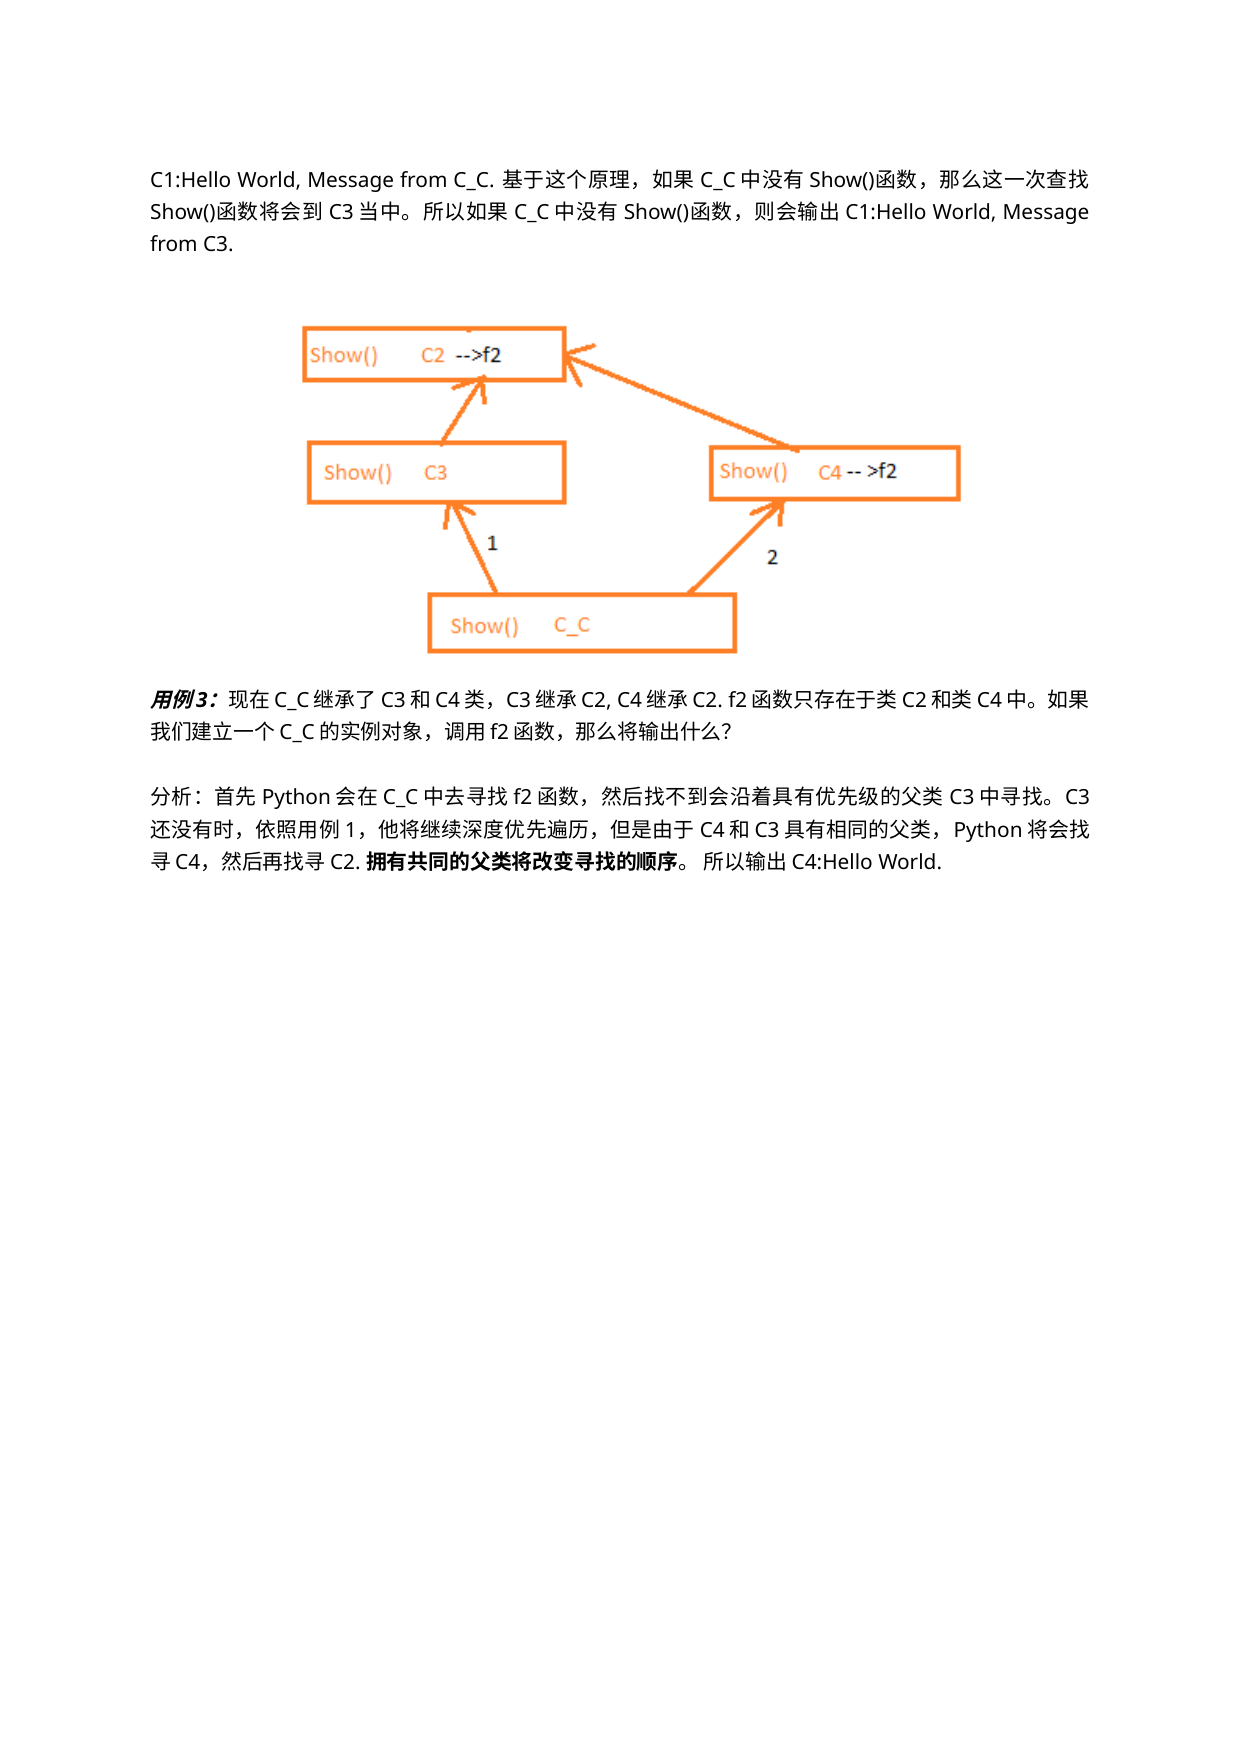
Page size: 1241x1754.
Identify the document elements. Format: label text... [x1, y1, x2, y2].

text 分析：首先Python会在C_C中去寻找f2函数，然后找不到会沿着具有优先级的父类C3中寻找。C3 还没有时，依照用例1，他将继续深度优先遍历，但是由于C4和C3具有相同的父类，Python将会找寻C4，然后再找寻 C2. 拥有共同的父类将改变寻找的顺序。 所以输出C4:Hello World. [150, 779, 1090, 877]
text 用例3：现在C_C继承了C3和C4类，C3继承C2, C4继承C2. f2函数只存在于类C2和类C4中。如果我们建立一个C_C的实例对象，调用f2函数，那么将输出什么？ [150, 682, 1090, 747]
picture [240, 271, 1008, 682]
